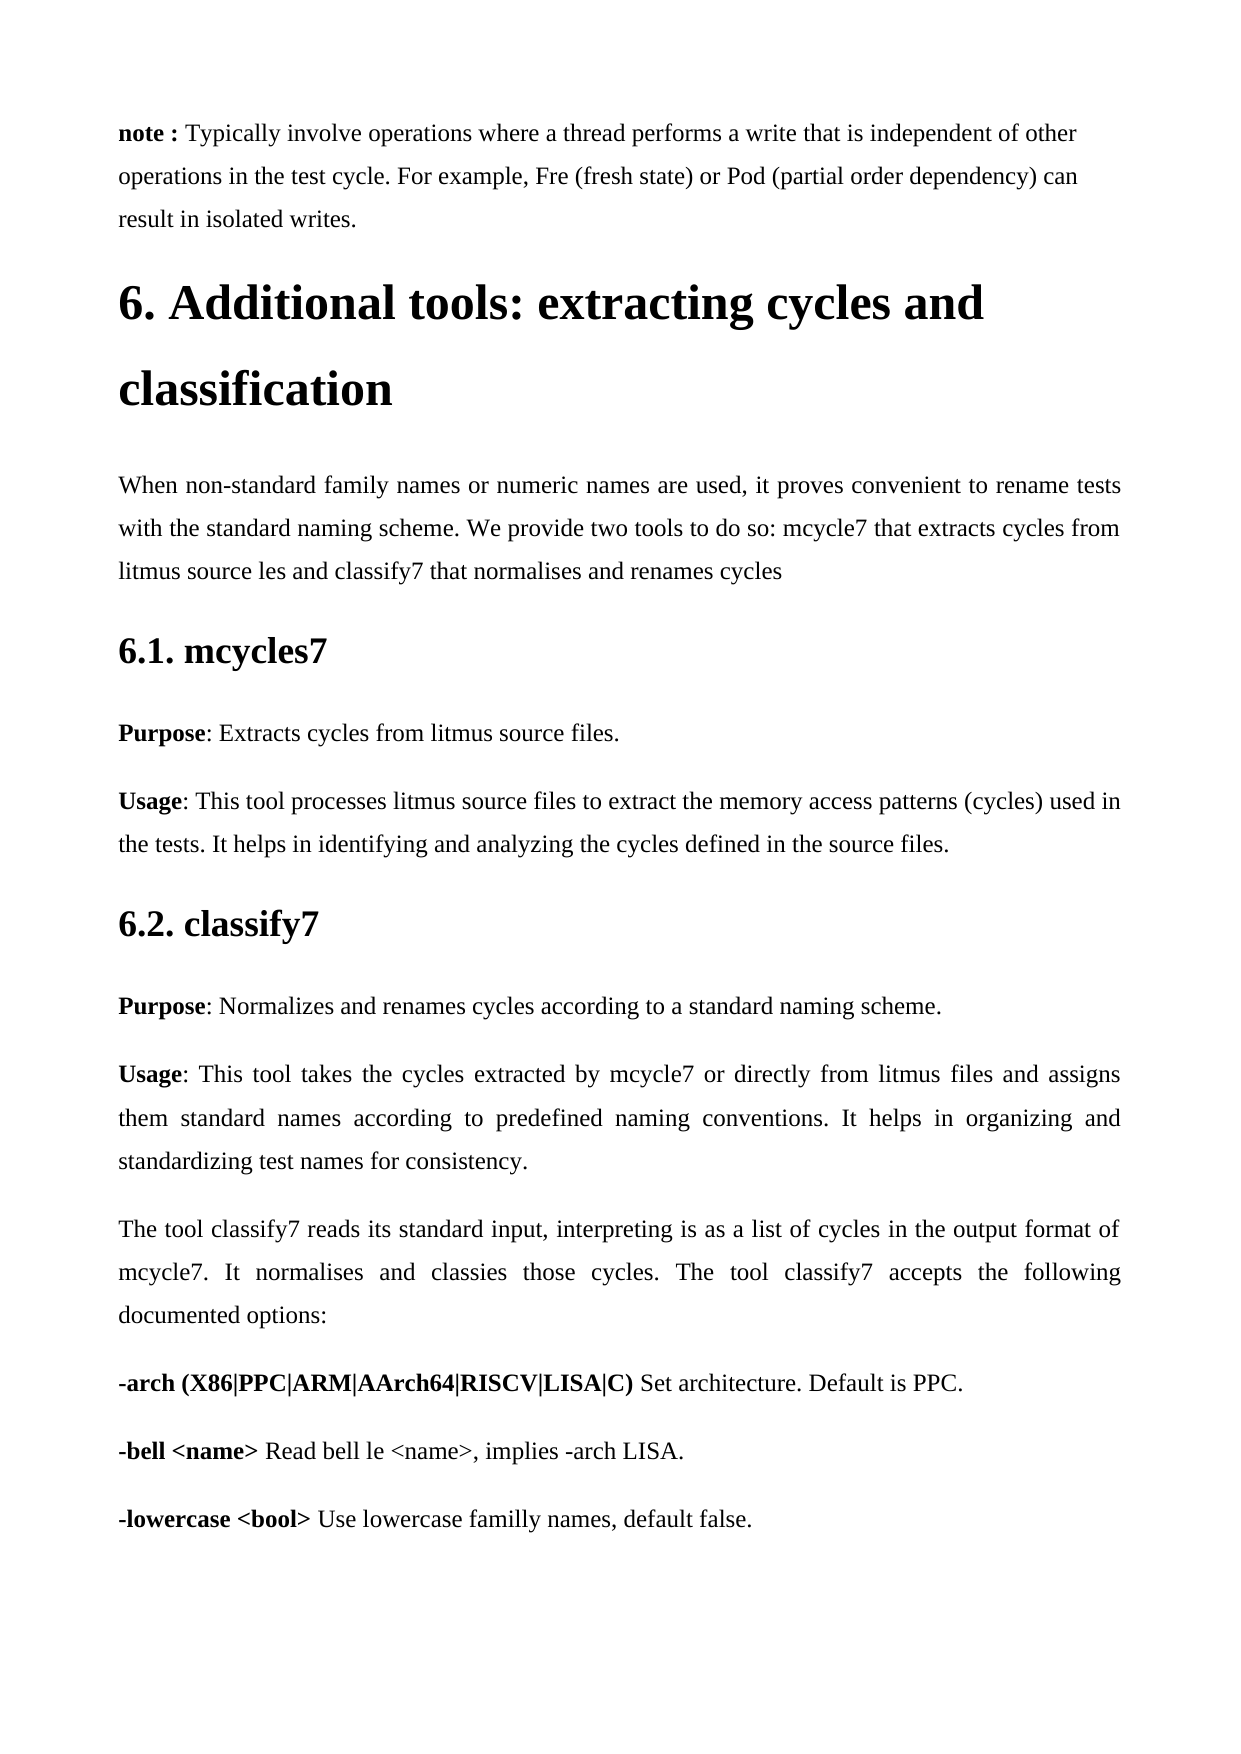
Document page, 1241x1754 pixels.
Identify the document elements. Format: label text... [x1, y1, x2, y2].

text The tool classify7 reads its standard input, interpreting is as a list of cycles in the output format of mcycle7. It normalises and classies those cycles. The tool classify7 accepts the following documented options: [118, 1214, 1122, 1329]
text note : Typically involve operations where a thread performs a write that is independent of other operations in the test cycle. For example, Fre (fresh state) or Pod (partial order dependency) can result in isolated writes. [118, 118, 1122, 233]
text When non-standard family names or numeric names are used, it proves convenient to rename tests with the standard naming scheme. We provide two tools to do so: mcycle7 that extracts cycles from litmus source les and classify7 that normalises and renames cycles [118, 470, 1122, 585]
text Usage: This tool processes litmus source files to extract the memory access patterns (cycles) used in the tests. It helps in identifying and analyzing the cycles defined in the source files. [118, 786, 1122, 858]
text Purpose: Normalizes and renames cycles according to a standard naming scheme. [118, 991, 1122, 1020]
text Purpose: Extracts cycles from litmus source files. [118, 718, 1122, 747]
subtitle 6.1. mcycles7 [118, 628, 1122, 672]
subtitle 6. Additional tools: extracting cycles and classification [118, 272, 1122, 416]
text -arch (X86|PPC|ARM|AArch64|RISCV|LISA|C) Set architecture. Default is PPC. [118, 1368, 1122, 1397]
subtitle 6.2. classify7 [118, 902, 1122, 945]
text Usage: This tool takes the cycles extracted by mcycle7 or directly from litmus files and assigns them standard names according to predefined naming conventions. It helps in organizing and standardizing test names for consistency. [118, 1059, 1122, 1174]
text -lowercase <bool> Use lowercase familly names, default false. [118, 1504, 1122, 1533]
text -bell <name> Read bell le <name>, implies -arch LISA. [118, 1436, 1122, 1465]
